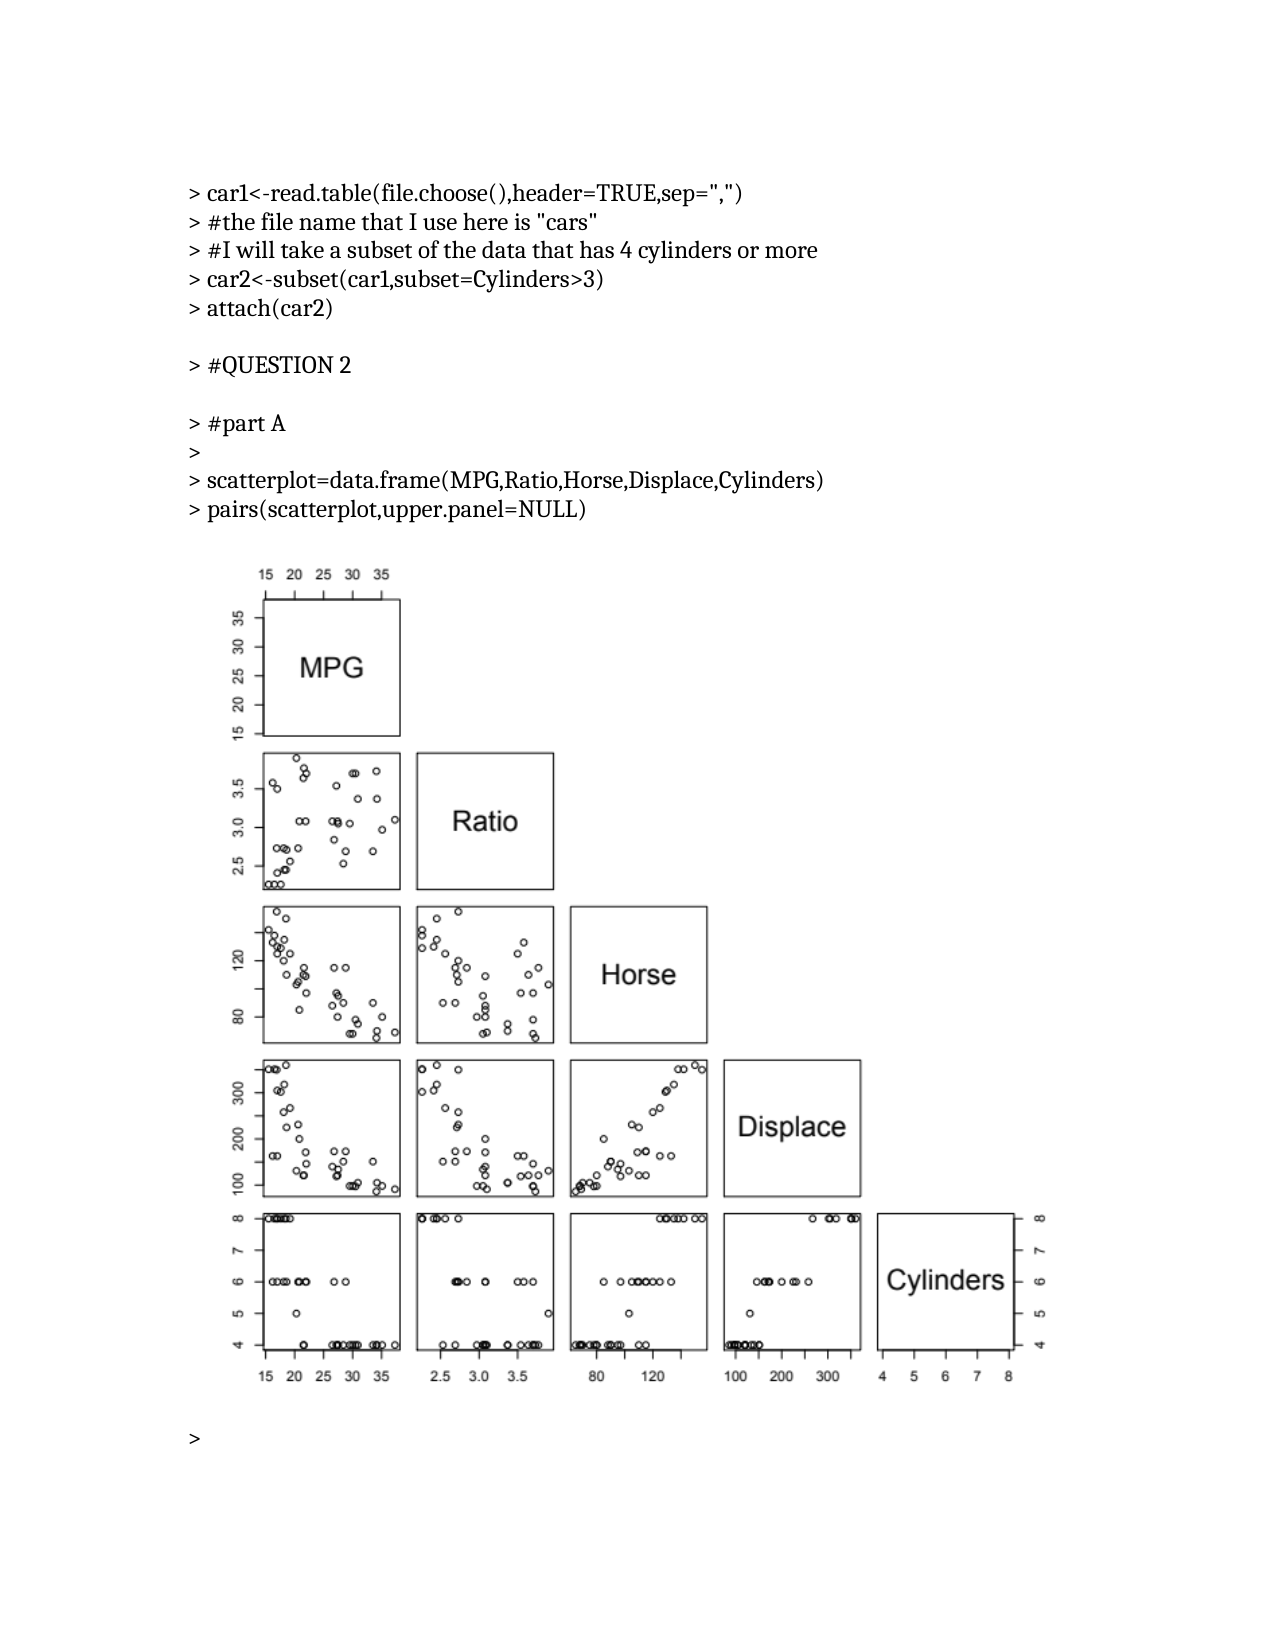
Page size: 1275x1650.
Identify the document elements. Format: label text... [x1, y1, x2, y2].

text > #part A [187, 409, 1087, 437]
text > car2<-subset(car1,subset=Cylinders>3) [187, 265, 1087, 294]
text > attach(car2) [187, 294, 1087, 322]
text > pairs(scatterplot,upper.panel=NULL) [187, 495, 1087, 524]
text > [187, 524, 1087, 1452]
text > [187, 437, 1087, 466]
text > car1<-read.table(file.choose(),header=TRUE,sep=",") [187, 179, 1087, 207]
text > scatterplot=data.frame(MPG,Ratio,Horse,Displace,Cylinders) [187, 466, 1087, 495]
text > #QUESTION 2 [187, 351, 1087, 380]
text > #the file name that I use here is "cars" [187, 207, 1087, 236]
text > #I will take a subset of the data that has 4 cylinders or more [187, 236, 1087, 265]
